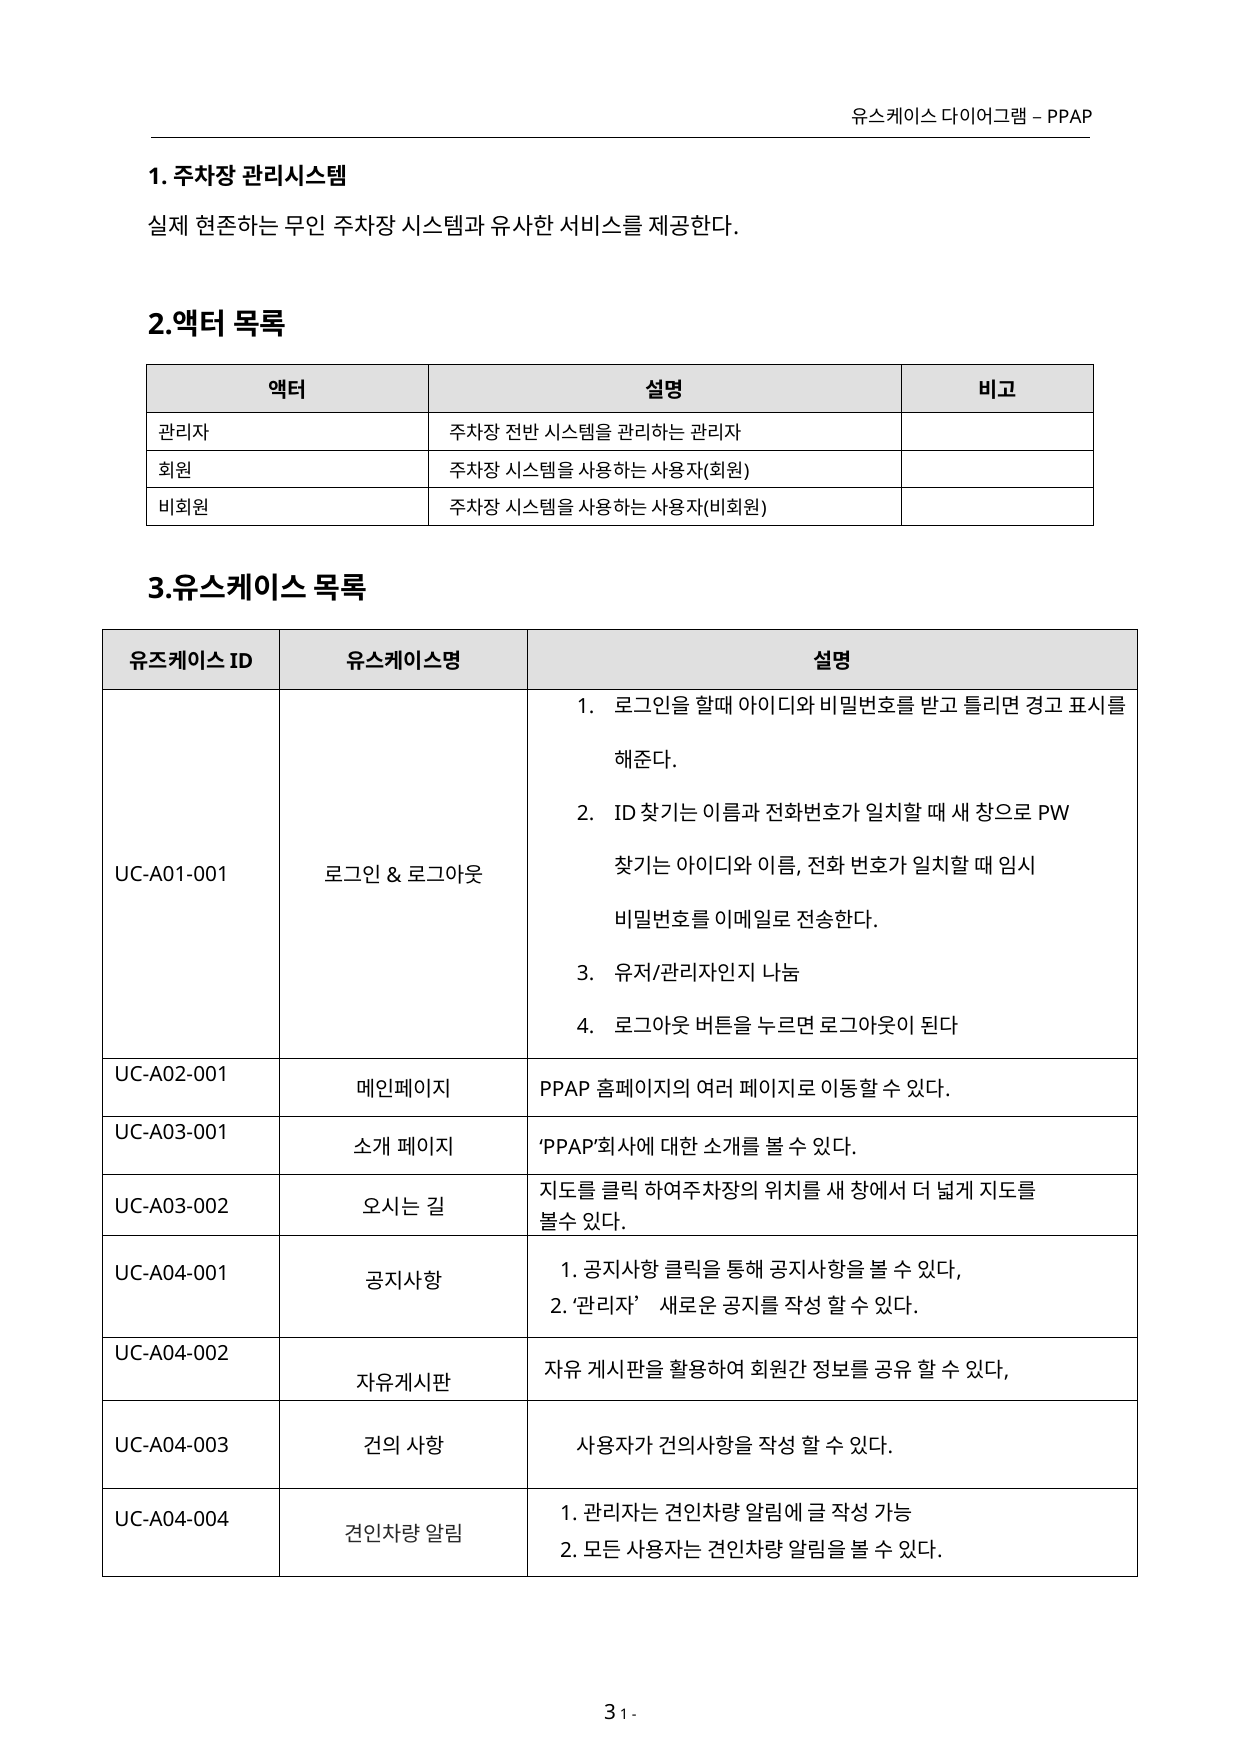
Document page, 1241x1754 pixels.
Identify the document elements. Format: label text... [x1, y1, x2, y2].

table_cell UC-A01-001 [103, 690, 279, 1058]
table_cell [902, 413, 1093, 449]
table_cell 회원 [147, 451, 428, 487]
table_cell UC-A04-001 [103, 1236, 279, 1337]
table_cell 주차장 전반 시스템을 관리하는 관리자 [429, 413, 901, 449]
text 실제 현존하는 무인 주차장 시스템과 유사한 서비스를 제공한다. [148, 208, 1092, 241]
table_cell 주차장 시스템을 사용하는 사용자(비회원) [429, 488, 901, 524]
table_cell UC-A04-003 [103, 1401, 279, 1488]
table_cell 관리자 [147, 413, 428, 449]
table_cell 소개 페이지 [280, 1117, 527, 1174]
table_cell 로그인 & 로그아웃 [280, 690, 527, 1058]
text 2.액터 목록 [148, 300, 1092, 343]
table_cell 메인페이지 [280, 1059, 527, 1116]
table_cell UC-A03-001 [103, 1117, 279, 1174]
table_cell UC-A02-001 [103, 1059, 279, 1116]
table_cell 자유게시판 [280, 1338, 527, 1399]
table_cell UC-A04-002 [103, 1338, 279, 1399]
table_cell 사용자가 건의사항을 작성 할 수 있다. [528, 1401, 1137, 1488]
table_cell 지도를 클릭 하여주차장의 위치를 새 창에서 더 넓게 지도를 볼수 있다. [528, 1175, 1137, 1235]
table_cell 견인차량 알림 [280, 1489, 527, 1576]
table_cell PPAP 홈페이지의 여러 페이지로 이동할 수 있다. [528, 1059, 1137, 1116]
text 3.유스케이스 목록 [148, 565, 1092, 607]
table_cell 1. 공지사항 클릭을 통해 공지사항을 볼 수 있다, 2. ‘관리자’ 새로운 공지를 작성 할 수 있다. [528, 1236, 1137, 1337]
table_cell 공지사항 [280, 1236, 527, 1337]
table_header 유스케이스명 [280, 630, 527, 689]
table_header 액터 [147, 365, 428, 412]
table_cell 자유 게시판을 활용하여 회원간 정보를 공유 할 수 있다, [528, 1338, 1137, 1399]
table_cell 주차장 시스템을 사용하는 사용자(회원) [429, 451, 901, 487]
table_cell 1. 관리자는 견인차량 알림에 글 작성 가능 2. 모든 사용자는 견인차량 알림을 볼 수 있다. [528, 1489, 1137, 1576]
table_header 설명 [429, 365, 901, 412]
table_header 설명 [528, 630, 1137, 689]
table_cell ‘PPAP’회사에 대한 소개를 볼 수 있다. [528, 1117, 1137, 1174]
table_cell 오시는 길 [280, 1175, 527, 1235]
text 1. 주차장 관리시스템 [148, 158, 1092, 191]
table_cell [902, 451, 1093, 487]
table_header 유즈케이스ID [103, 630, 279, 689]
table_cell [902, 488, 1093, 524]
table_cell 건의 사항 [280, 1401, 527, 1488]
table_cell UC-A04-004 [103, 1489, 279, 1576]
table_cell UC-A03-002 [103, 1175, 279, 1235]
table_cell 비회원 [147, 488, 428, 524]
table_header 비고 [902, 365, 1093, 412]
table_cell 로그인을 할때 아이디와 비밀번호를 받고 틀리면 경고 표시를 해준다. ID찾기는 이름과 전화번호가 일치할 때 새 창으로 PW찾기는 아이디와 이름, 전화 번호가 일치할 때 임시 비밀번호를 이메일로 전송한다. 유저/관리자인지 나눔 로그아웃 버튼을 누르면 로그아웃이 된다 [528, 690, 1137, 1058]
